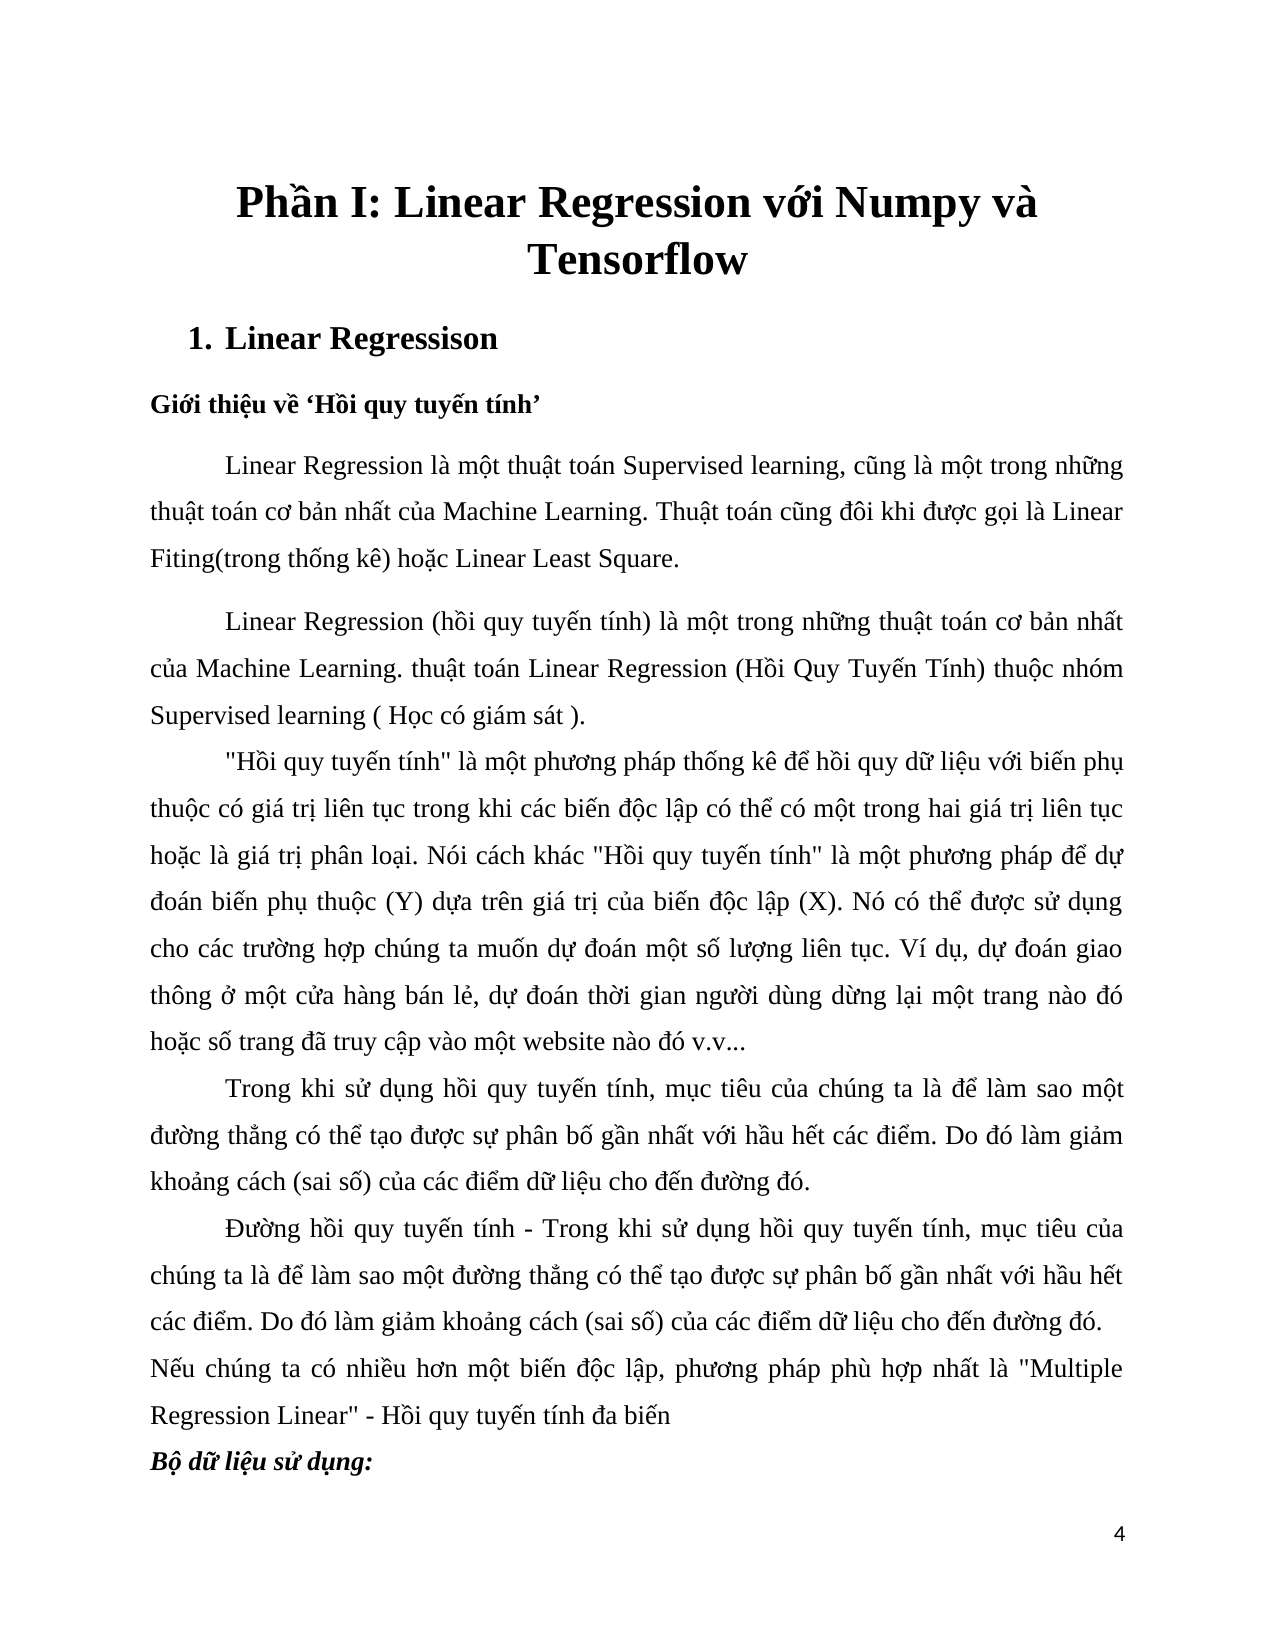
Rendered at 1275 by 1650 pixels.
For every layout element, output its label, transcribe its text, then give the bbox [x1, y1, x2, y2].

list "Hồi quy tuyến tính" là một phương pháp thống kê để hồi quy dữ liệu với biến phụ thuộc có giá trị liên tục trong khi các biến độc lập có thể có một trong hai giá trị liên tục hoặc là giá trị phân loại. Nói cách khác "Hồi quy tuyến tính" là một phương pháp để dự đoán biến phụ thuộc (Y) dựa trên giá trị của biến độc lập (X). Nó có thể được sử dụng cho các trường hợp chúng ta muốn dự đoán một số lượng liên tục. Ví dụ, dự đoán giao thông ở một cửa hàng bán lẻ, dự đoán thời gian người dùng dừng lại một trang nào đó hoặc số trang đã truy cập vào một website nào đó v.v... [150, 745, 1125, 1057]
list Linear Regression (hồi quy tuyến tính) là một trong những thuật toán cơ bản nhất của Machine Learning. thuật toán Linear Regression (Hồi Quy Tuyến Tính) thuộc nhóm Supervised learning ( Học có giám sát ). [150, 605, 1125, 730]
list Nếu chúng ta có nhiều hơn một biến độc lập, phương pháp phù hợp nhất là "Multiple Regression Linear" - Hồi quy tuyến tính đa biến [150, 1352, 1125, 1430]
subtitle Giới thiệu về ‘Hồi quy tuyến tính’ [150, 388, 1125, 419]
subtitle Phần I: Linear Regression với Numpy và Tensorflow [150, 175, 1125, 284]
list Bộ dữ liệu sử dụng: [150, 1445, 1125, 1477]
subtitle Linear Regressison [187, 318, 1125, 356]
list Đường hồi quy tuyến tính - Trong khi sử dụng hồi quy tuyến tính, mục tiêu của chúng ta là để làm sao một đường thẳng có thể tạo được sự phân bố gần nhất với hầu hết các điểm. Do đó làm giảm khoảng cách (sai số) của các điểm dữ liệu cho đến đường đó. [150, 1212, 1125, 1337]
text Linear Regression là một thuật toán Supervised learning, cũng là một trong những thuật toán cơ bản nhất của Machine Learning. Thuật toán cũng đôi khi được gọi là Linear Fiting(trong thống kê) hoặc Linear Least Square. [150, 449, 1125, 573]
list Trong khi sử dụng hồi quy tuyến tính, mục tiêu của chúng ta là để làm sao một đường thẳng có thể tạo được sự phân bố gần nhất với hầu hết các điểm. Do đó làm giảm khoảng cách (sai số) của các điểm dữ liệu cho đến đường đó. [150, 1072, 1125, 1197]
